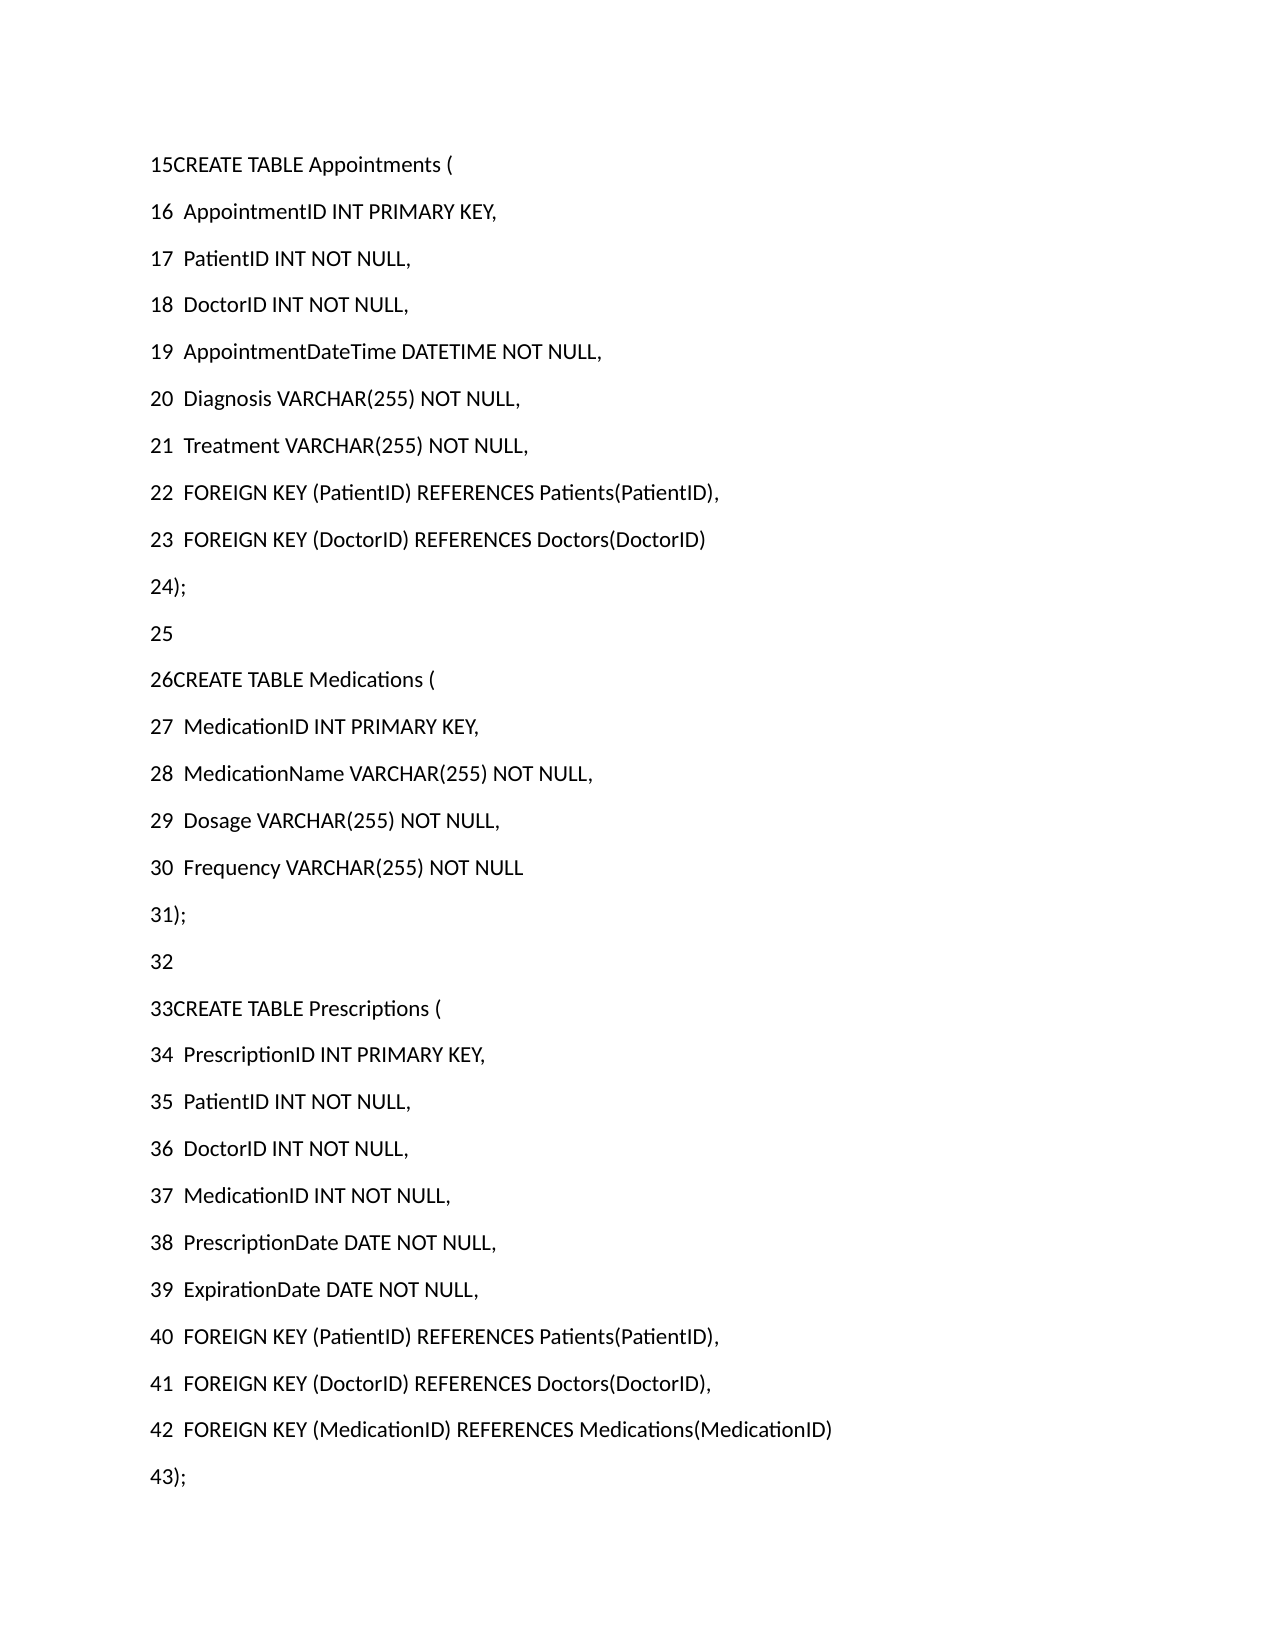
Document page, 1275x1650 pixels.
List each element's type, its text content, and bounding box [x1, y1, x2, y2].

text 32 [150, 947, 1125, 975]
text 18 DoctorID INT NOT NULL, [150, 291, 1125, 319]
text 35 PatientID INT NOT NULL, [150, 1087, 1125, 1116]
text 41 FOREIGN KEY (DoctorID) REFERENCES Doctors(DoctorID), [150, 1369, 1125, 1397]
text 36 DoctorID INT NOT NULL, [150, 1134, 1125, 1162]
text 21 Treatment VARCHAR(255) NOT NULL, [150, 431, 1125, 459]
text 27 MedicationID INT PRIMARY KEY, [150, 712, 1125, 741]
text 26CREATE TABLE Medications ( [150, 666, 1125, 694]
text 39 ExpirationDate DATE NOT NULL, [150, 1275, 1125, 1303]
text 40 FOREIGN KEY (PatientID) REFERENCES Patients(PatientID), [150, 1322, 1125, 1350]
text 17 PatientID INT NOT NULL, [150, 244, 1125, 272]
text 43); [150, 1462, 1125, 1491]
text 42 FOREIGN KEY (MedicationID) REFERENCES Medications(MedicationID) [150, 1416, 1125, 1444]
text 19 AppointmentDateTime DATETIME NOT NULL, [150, 337, 1125, 366]
text 34 PrescriptionID INT PRIMARY KEY, [150, 1041, 1125, 1069]
text 37 MedicationID INT NOT NULL, [150, 1181, 1125, 1209]
text 22 FOREIGN KEY (PatientID) REFERENCES Patients(PatientID), [150, 478, 1125, 506]
text 33CREATE TABLE Prescriptions ( [150, 994, 1125, 1022]
text 23 FOREIGN KEY (DoctorID) REFERENCES Doctors(DoctorID) [150, 525, 1125, 553]
text 20 Diagnosis VARCHAR(255) NOT NULL, [150, 384, 1125, 412]
text 29 Dosage VARCHAR(255) NOT NULL, [150, 806, 1125, 834]
text 15CREATE TABLE Appointments ( [150, 150, 1125, 178]
text 16 AppointmentID INT PRIMARY KEY, [150, 197, 1125, 225]
text 25 [150, 619, 1125, 647]
text 38 PrescriptionDate DATE NOT NULL, [150, 1228, 1125, 1256]
text 31); [150, 900, 1125, 928]
text 24); [150, 572, 1125, 600]
text 30 Frequency VARCHAR(255) NOT NULL [150, 853, 1125, 881]
text 28 MedicationName VARCHAR(255) NOT NULL, [150, 759, 1125, 787]
